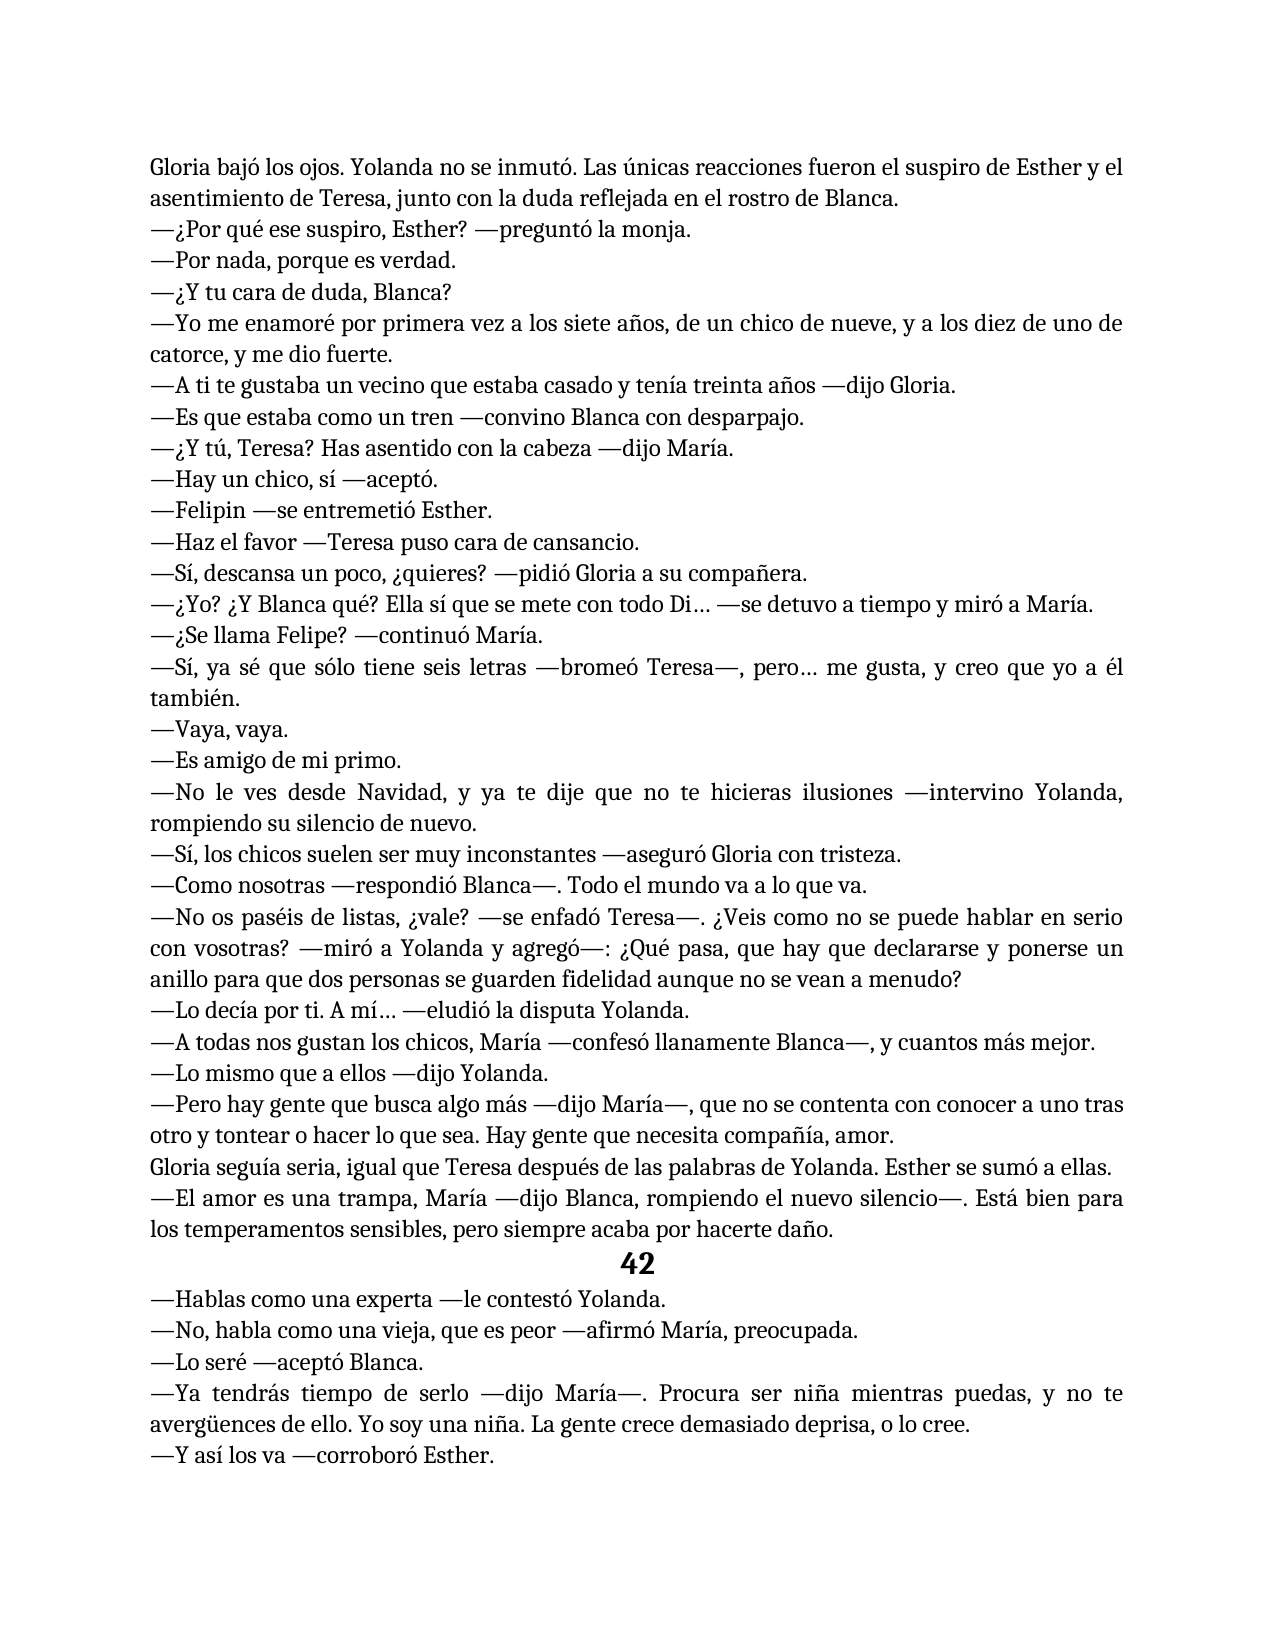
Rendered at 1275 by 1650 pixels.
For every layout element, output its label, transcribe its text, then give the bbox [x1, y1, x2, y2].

text —Sí, descansa un poco, ¿quieres? —pidió Gloria a su compañera. [150, 556, 1125, 587]
text —No, habla como una vieja, que es peor —afirmó María, preocupada. [150, 1314, 1125, 1345]
text —Es amigo de mi primo. [150, 744, 1125, 775]
text —¿Y tú, Teresa? Has asentido con la cabeza —dijo María. [150, 431, 1125, 462]
subtitle 42 [150, 1244, 1125, 1282]
text —Sí, ya sé que sólo tiene seis letras —bromeó Teresa—, pero… me gusta, y creo que yo a él también. [150, 650, 1125, 712]
text —No os paséis de listas, ¿vale? —se enfadó Teresa—. ¿Veis como no se puede hablar en serio con vosotras? —miró a Yolanda y agregó—: ¿Qué pasa, que hay que declararse y ponerse un anillo para que dos personas se guarden fidelidad aunque no se vean a menudo? [150, 900, 1125, 994]
text —Lo seré —aceptó Blanca. [150, 1345, 1125, 1376]
text —No le ves desde Navidad, y ya te dije que no te hicieras ilusiones —intervino Yolanda, rompiendo su silencio de nuevo. [150, 775, 1125, 837]
text Gloria bajó los ojos. Yolanda no se inmutó. Las únicas reacciones fueron el suspiro de Esther y el asentimiento de Teresa, junto con la duda reflejada en el rostro de Blanca. [150, 150, 1125, 212]
text —Lo decía por ti. A mí… —eludió la disputa Yolanda. [150, 994, 1125, 1025]
text —Es que estaba como un tren —convino Blanca con desparpajo. [150, 400, 1125, 431]
text —¿Por qué ese suspiro, Esther? —preguntó la monja. [150, 212, 1125, 244]
text —Por nada, porque es verdad. [150, 244, 1125, 275]
text —¿Yo? ¿Y Blanca qué? Ella sí que se mete con todo Di… —se detuvo a tiempo y miró a María. [150, 587, 1125, 619]
text —A todas nos gustan los chicos, María —confesó llanamente Blanca—, y cuantos más mejor. [150, 1025, 1125, 1056]
text —Haz el favor —Teresa puso cara de cansancio. [150, 525, 1125, 556]
text —Pero hay gente que busca algo más —dijo María—, que no se contenta con conocer a uno tras otro y tontear o hacer lo que sea. Hay gente que necesita compañía, amor. [150, 1087, 1125, 1150]
text —Hablas como una experta —le contestó Yolanda. [150, 1282, 1125, 1314]
text —Y así los va —corroboró Esther. [150, 1439, 1125, 1470]
text —Como nosotras —respondió Blanca—. Todo el mundo va a lo que va. [150, 869, 1125, 900]
text —Vaya, vaya. [150, 712, 1125, 744]
text —¿Se llama Felipe? —continuó María. [150, 619, 1125, 650]
text —Lo mismo que a ellos —dijo Yolanda. [150, 1056, 1125, 1087]
text —Yo me enamoré por primera vez a los siete años, de un chico de nueve, y a los diez de uno de catorce, y me dio fuerte. [150, 306, 1125, 369]
text —¿Y tu cara de duda, Blanca? [150, 275, 1125, 306]
text —Ya tendrás tiempo de serlo —dijo María—. Procura ser niña mientras puedas, y no te avergüences de ello. Yo soy una niña. La gente crece demasiado deprisa, o lo cree. [150, 1376, 1125, 1439]
text —Felipin —se entremetió Esther. [150, 494, 1125, 525]
text —Sí, los chicos suelen ser muy inconstantes —aseguró Gloria con tristeza. [150, 837, 1125, 869]
text Gloria seguía seria, igual que Teresa después de las palabras de Yolanda. Esther se sumó a ellas. [150, 1150, 1125, 1181]
text —A ti te gustaba un vecino que estaba casado y tenía treinta años —dijo Gloria. [150, 369, 1125, 400]
text —Hay un chico, sí —aceptó. [150, 462, 1125, 494]
text —El amor es una trampa, María —dijo Blanca, rompiendo el nuevo silencio—. Está bien para los temperamentos sensibles, pero siempre acaba por hacerte daño. [150, 1181, 1125, 1244]
